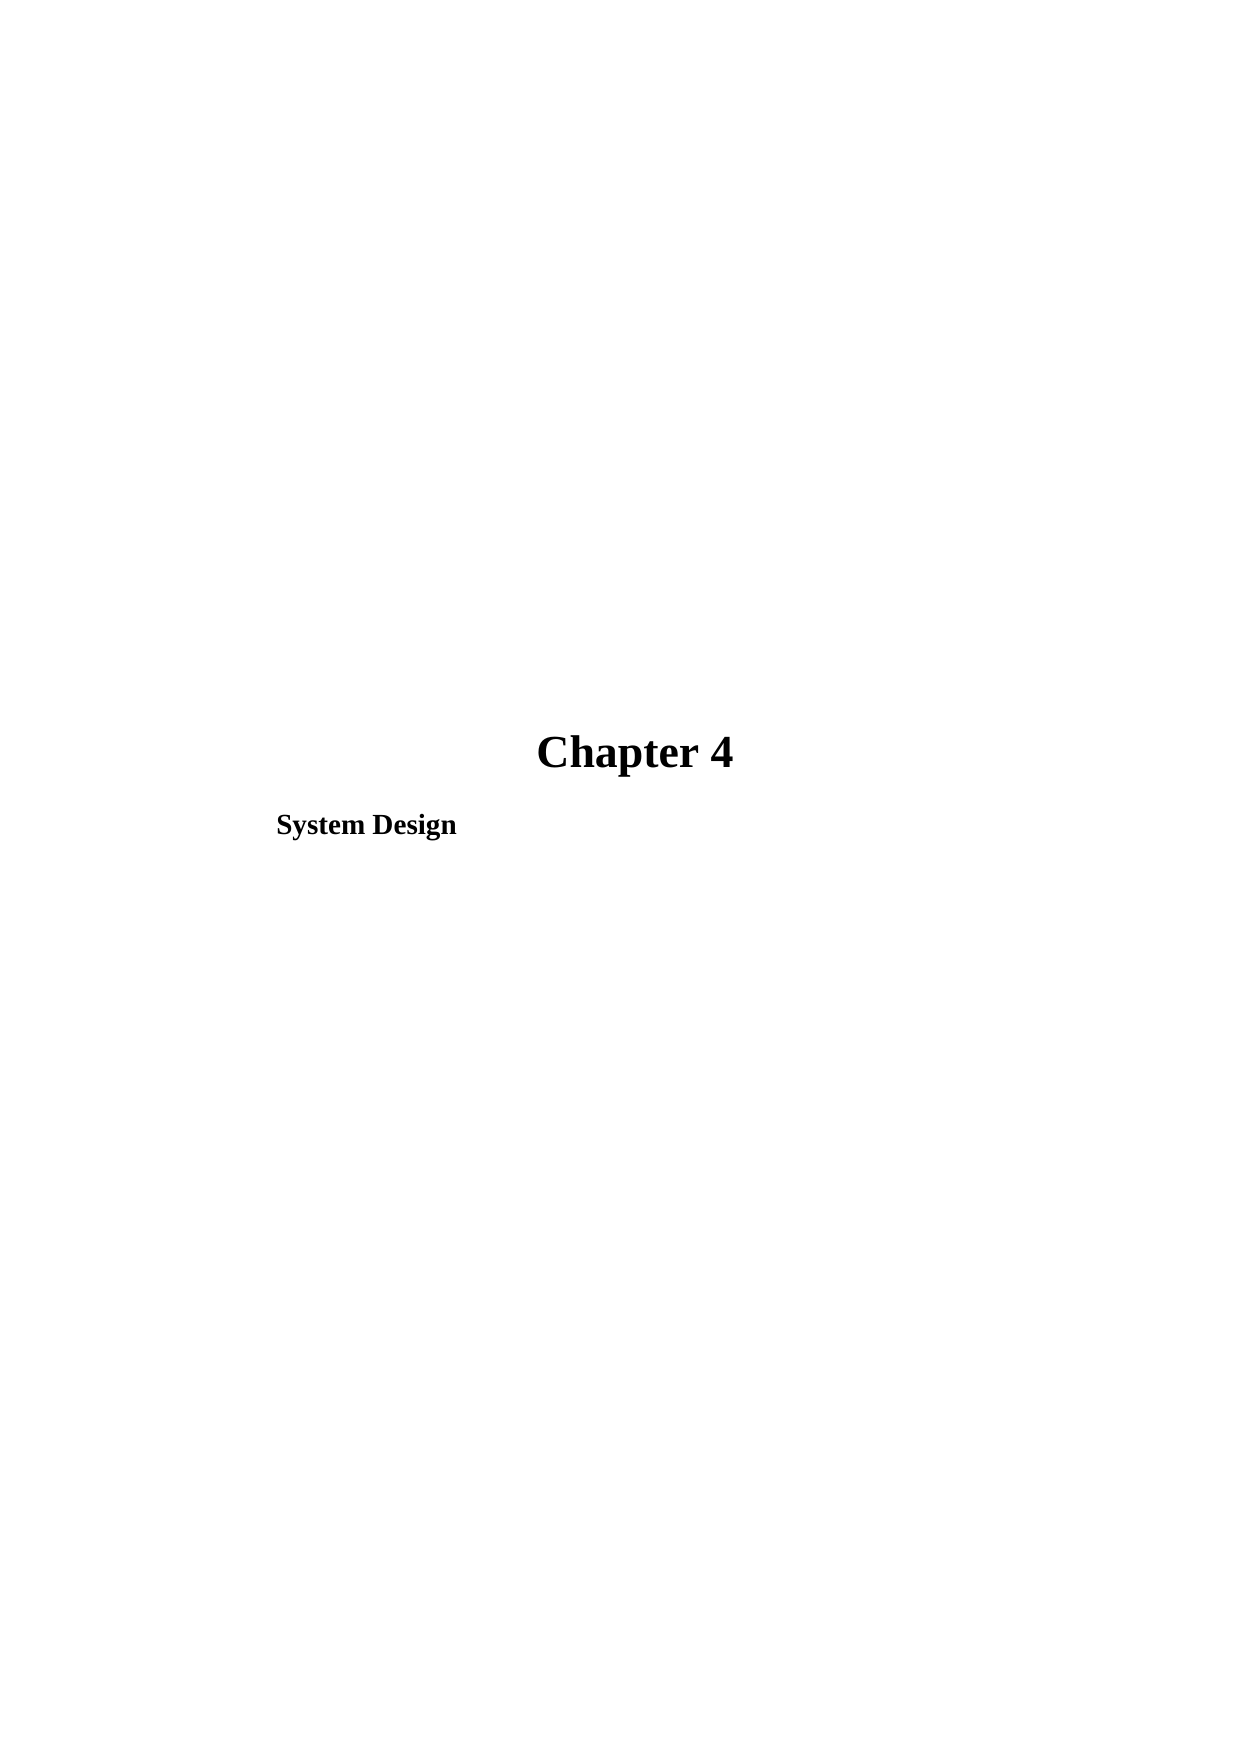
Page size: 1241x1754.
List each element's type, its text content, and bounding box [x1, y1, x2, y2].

subtitle System Design [276, 807, 994, 841]
text Chapter 4 [276, 724, 994, 777]
